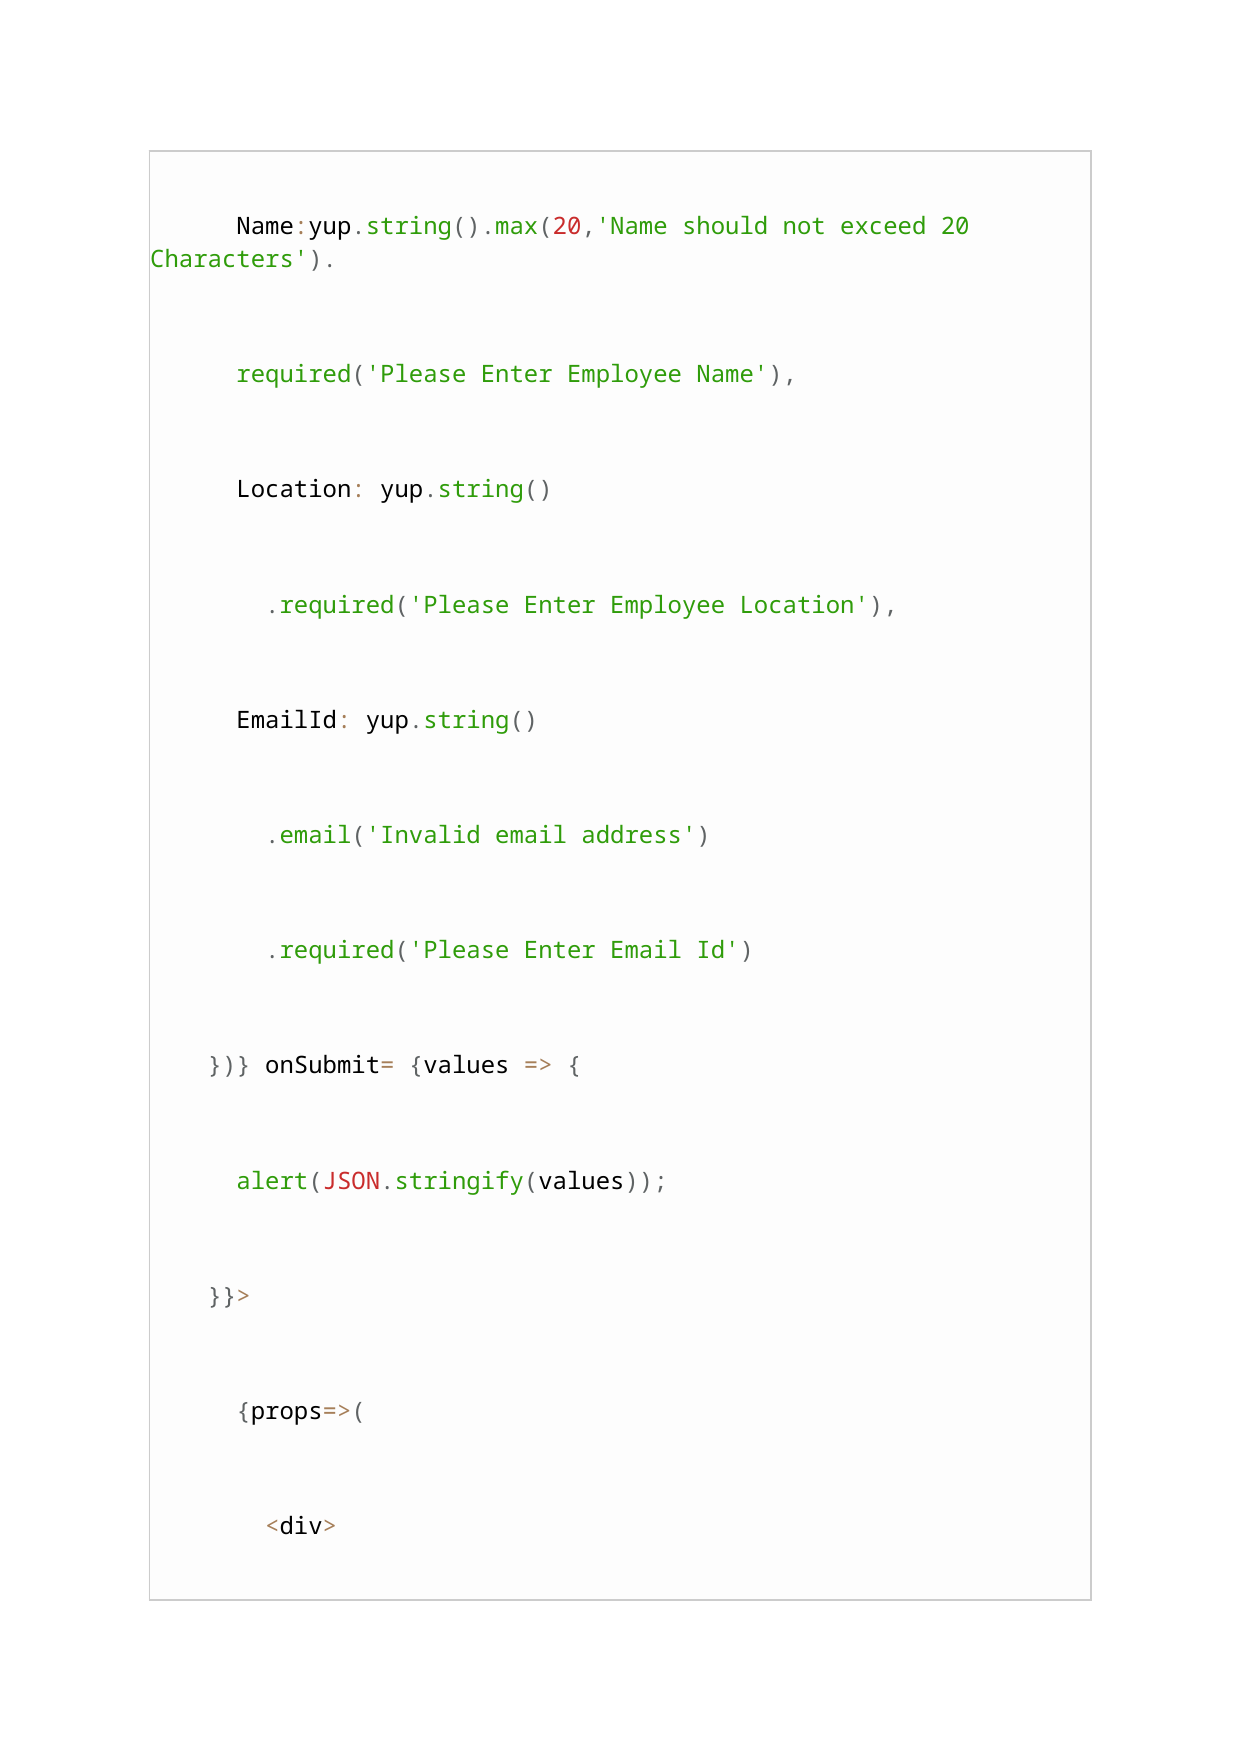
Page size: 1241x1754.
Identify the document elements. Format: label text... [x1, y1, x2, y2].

text Name:yup.string().max(20,'Name should not exceed 20 Characters'). [150, 208, 1090, 274]
text EmailId: yup.string() [150, 701, 1090, 735]
text <div> [150, 1507, 1090, 1542]
text required('Please Enter Employee Name'), [150, 355, 1090, 389]
text }}> [150, 1277, 1090, 1311]
text .email('Invalid email address') [150, 816, 1090, 850]
text Location: yup.string() [150, 471, 1090, 505]
text .required('Please Enter Email Id') [150, 931, 1090, 966]
text })} onSubmit= {values => { [150, 1047, 1090, 1081]
text {props=>( [150, 1392, 1090, 1426]
text alert(JSON.stringify(values)); [150, 1162, 1090, 1196]
text .required('Please Enter Employee Location'), [150, 586, 1090, 620]
